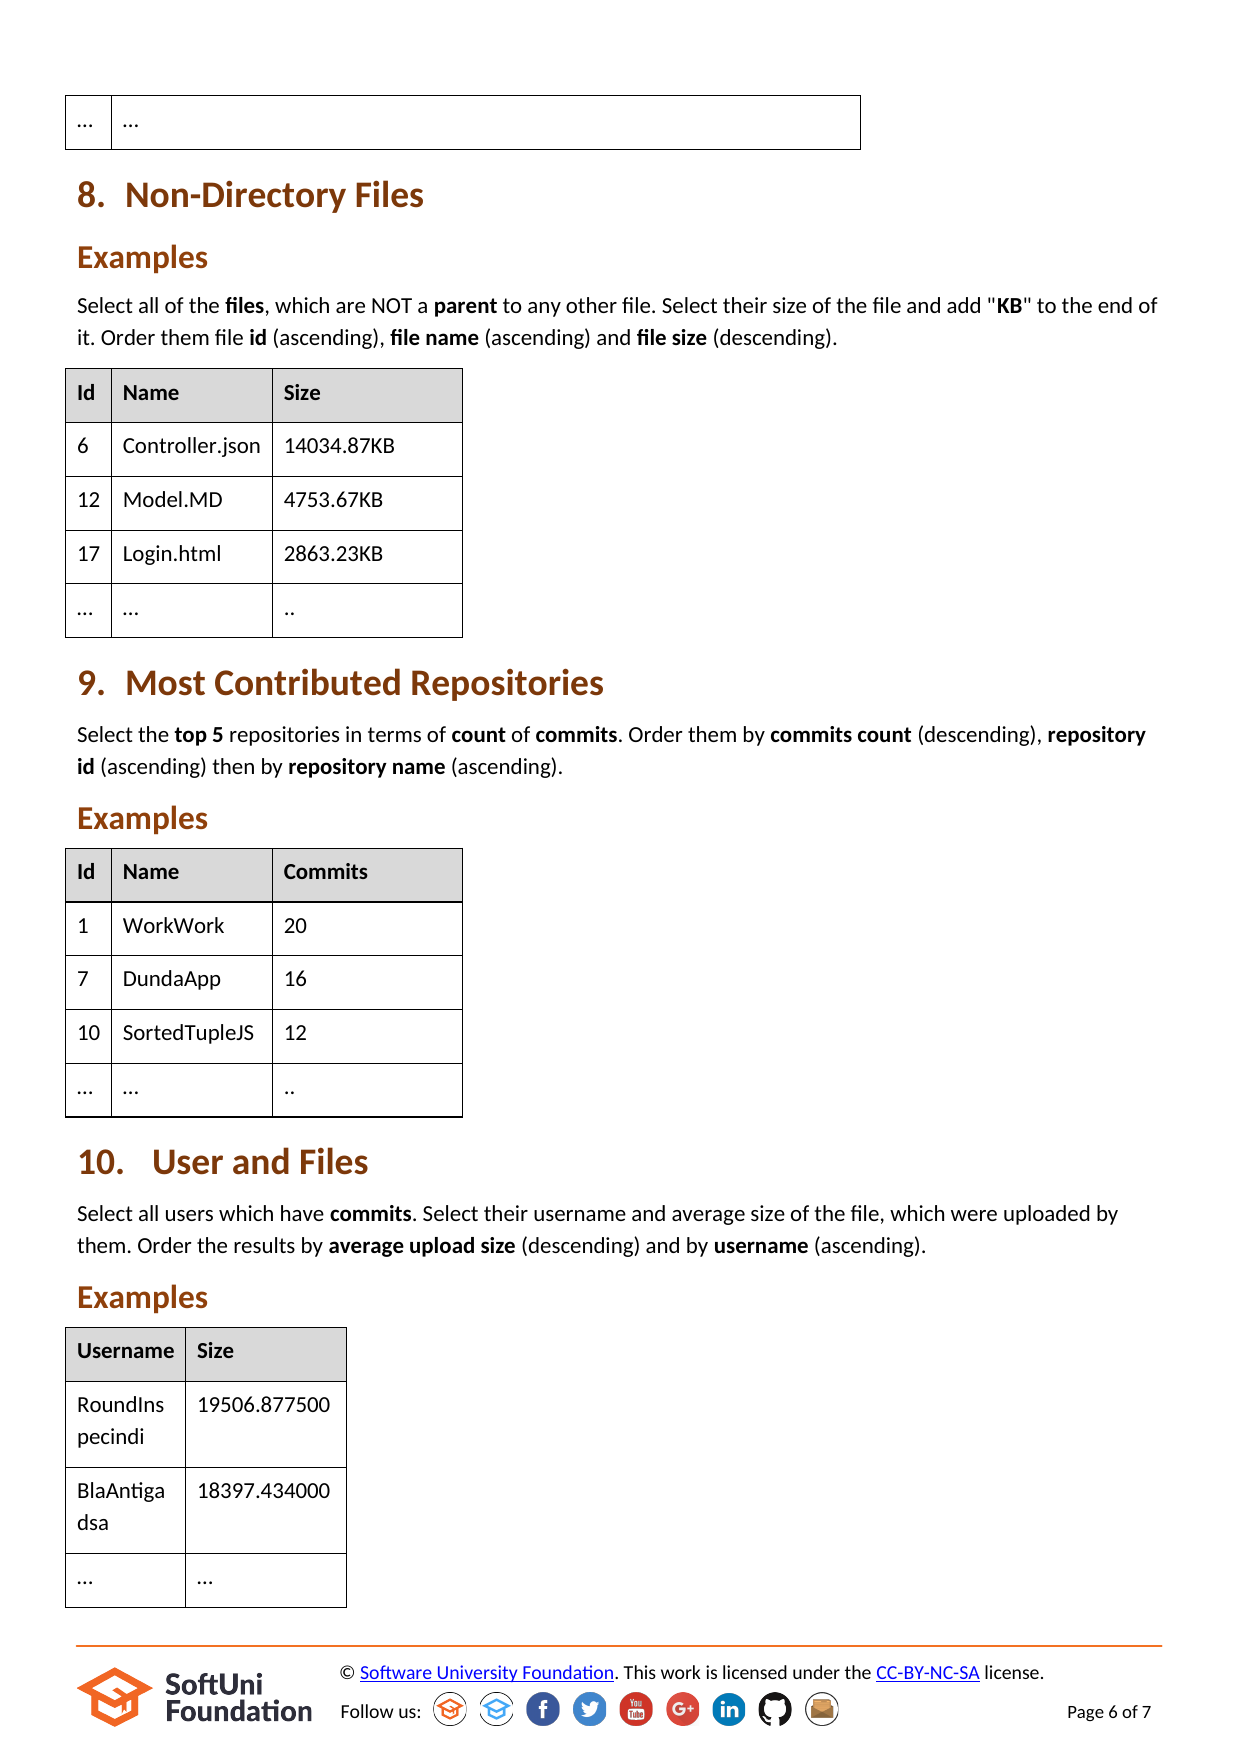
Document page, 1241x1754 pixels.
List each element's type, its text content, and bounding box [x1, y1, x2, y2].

table_header Id [66, 849, 111, 901]
table_cell Model.MD [112, 477, 272, 529]
table_cell … [186, 1554, 346, 1607]
table_cell 1 [66, 903, 111, 955]
picture [736, 1693, 746, 1703]
table_cell … [66, 1064, 111, 1116]
picture [480, 1692, 513, 1726]
picture [666, 1692, 700, 1726]
subtitle Examples [77, 797, 1163, 837]
subtitle User and Files [77, 1138, 1163, 1184]
table_header Username [66, 1328, 185, 1381]
table_cell 12 [66, 477, 111, 529]
table_cell 10 [66, 1010, 111, 1063]
table_cell 17 [66, 531, 111, 583]
table_cell … [112, 96, 860, 149]
table_cell … [66, 584, 111, 637]
table_cell .. [273, 1064, 462, 1116]
table_cell 6 [66, 423, 111, 476]
table_header Commits [273, 849, 462, 901]
picture [76, 1667, 312, 1727]
table_cell 16 [273, 956, 462, 1009]
table_cell 18397.434000 [186, 1468, 346, 1553]
table_cell SortedTupleJS [112, 1010, 272, 1063]
table_header Id [66, 369, 111, 422]
table_cell … [112, 1064, 272, 1116]
table_cell Login.html [112, 531, 272, 583]
table_cell 12 [273, 1010, 462, 1063]
picture [758, 1692, 792, 1726]
picture [727, 1707, 738, 1717]
table_cell … [66, 1554, 185, 1607]
subtitle Examples [77, 236, 1163, 277]
table_cell … [66, 96, 111, 149]
table_header Name [112, 849, 272, 901]
table_cell Controller.json [112, 423, 272, 476]
table_cell 4753.67KB [273, 477, 462, 529]
picture [736, 1716, 746, 1726]
subtitle Examples [77, 1276, 1163, 1317]
subtitle Non-Directory Files [77, 171, 1163, 217]
table_cell … [112, 584, 272, 637]
table_header Size [186, 1328, 346, 1381]
subtitle Most Contributed Repositories [77, 659, 1163, 705]
table_cell WorkWork [112, 903, 272, 955]
picture [712, 1716, 722, 1726]
picture [712, 1693, 722, 1703]
table_cell 14034.87KB [273, 423, 462, 476]
text Select the top 5 repositories in terms of count of commits. Order them by commits count (descending), repository id (ascending) then by repository name (ascending). [77, 720, 1163, 780]
picture [433, 1692, 467, 1726]
picture [526, 1692, 560, 1726]
picture [805, 1692, 839, 1726]
text Select all of the files, which are NOT a parent to any other file. Select their size of the file and add "KB" to the end of it. Order them file id (ascending), file name (ascending) and file size (descending). [77, 291, 1163, 352]
picture [573, 1692, 607, 1726]
table_cell 19506.877500 [186, 1382, 346, 1467]
table_cell .. [273, 584, 462, 637]
text Select all users which have commits. Select their username and average size of the file, which were uploaded by them. Order the results by average upload size (descending) and by username (ascending). [77, 1199, 1163, 1259]
table_header Size [273, 369, 462, 422]
table_cell RoundInspecindi [66, 1382, 185, 1467]
table_cell DundaApp [112, 956, 272, 1009]
picture [619, 1692, 653, 1726]
table_cell BlaAntigadsa [66, 1468, 185, 1553]
table_header Name [112, 369, 272, 422]
table_cell 2863.23KB [273, 531, 462, 583]
table_cell 20 [273, 903, 462, 955]
table_cell 7 [66, 956, 111, 1009]
